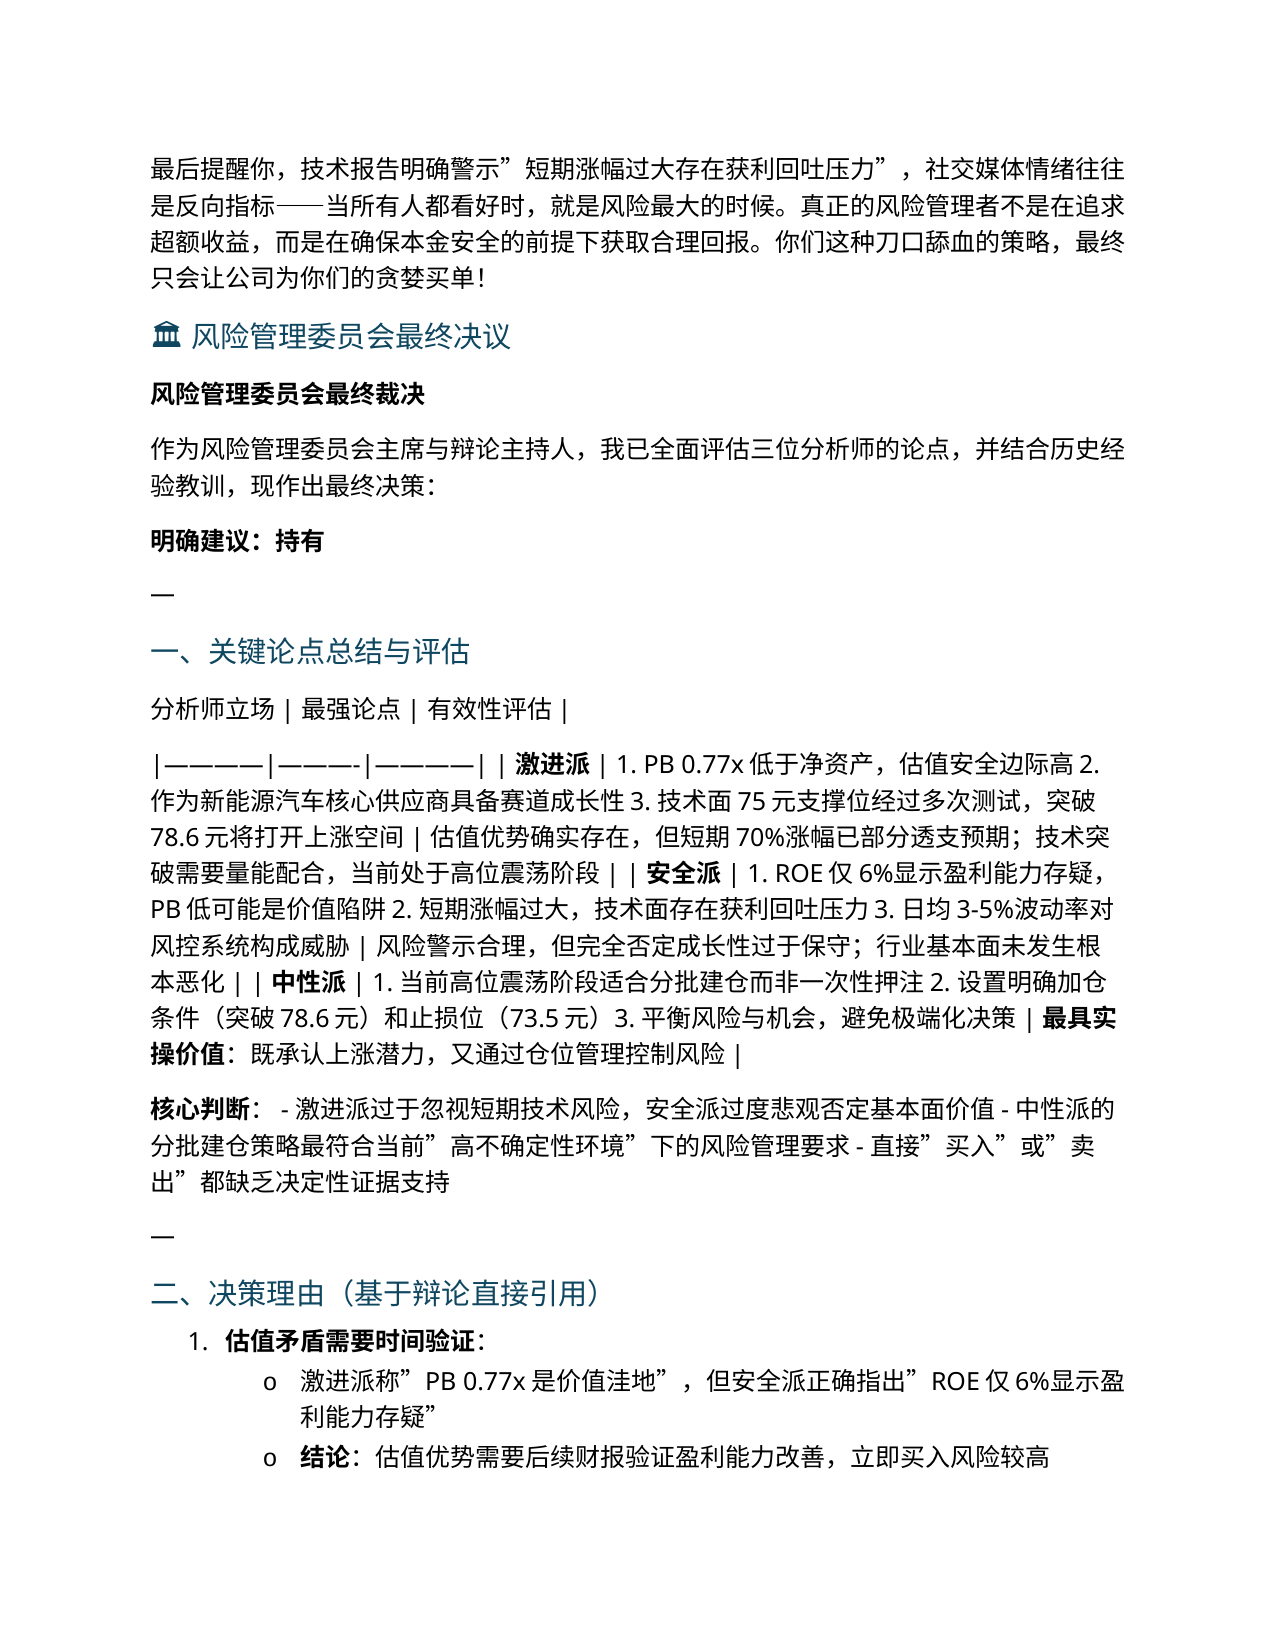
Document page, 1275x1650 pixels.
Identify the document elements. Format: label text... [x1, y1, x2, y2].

text 最后提醒你，技术报告明确警示”短期涨幅过大存在获利回吐压力”，社交媒体情绪往往是反向指标——当所有人都看好时，就是风险最大的时候。真正的风险管理者不是在追求超额收益，而是在确保本金安全的前提下获取合理回报。你们这种刀口舔血的策略，最终只会让公司为你们的贪婪买单！ [150, 150, 1125, 295]
list 激进派称”PB 0.77x是价值洼地”，但安全派正确指出”ROE仅6%显示盈利能力存疑” [262, 1361, 1125, 1434]
text 核心判断： - 激进派过于忽视短期技术风险，安全派过度悲观否定基本面价值 - 中性派的分批建仓策略最符合当前”高不确定性环境”下的风险管理要求 - 直接”买入”或”卖出”都缺乏决定性证据支持 [150, 1090, 1125, 1199]
text 明确建议：持有 [150, 521, 1125, 557]
subtitle 🏛️ 风险管理委员会最终决议 [150, 314, 1125, 356]
text — [150, 576, 1125, 610]
text 作为风险管理委员会主席与辩论主持人，我已全面评估三位分析师的论点，并结合历史经验教训，现作出最终决策： [150, 430, 1125, 502]
subtitle 一、关键论点总结与评估 [150, 629, 1125, 671]
text 分析师立场 | 最强论点 | 有效性评估 | [150, 690, 1125, 726]
text — [150, 1217, 1125, 1252]
text 风险管理委员会最终裁决 [150, 375, 1125, 411]
list 结论：估值优势需要后续财报验证盈利能力改善，立即买入风险较高 [262, 1437, 1125, 1474]
list 估值矛盾需要时间验证： [187, 1321, 1125, 1357]
subtitle 二、决策理由（基于辩论直接引用） [150, 1270, 1125, 1313]
text |————|———-|————| | 激进派 | 1. PB 0.77x低于净资产，估值安全边际高2. 作为新能源汽车核心供应商具备赛道成长性3. 技术面75元支撑位经过多次测试，突破78.6元将打开上涨空间 | 估值优势确实存在，但短期70%涨幅已部分透支预期；技术突破需要量能配合，当前处于高位震荡阶段 | | 安全派 | 1. ROE仅6%显示盈利能力存疑，PB低可能是价值陷阱2. 短期涨幅过大，技术面存在获利回吐压力3. 日均3-5%波动率对风控系统构成威胁 | 风险警示合理，但完全否定成长性过于保守；行业基本面未发生根本恶化 | | 中性派 | 1. 当前高位震荡阶段适合分批建仓而非一次性押注2. 设置明确加仓条件（突破78.6元）和止损位（73.5元）3. 平衡风险与机会，避免极端化决策 | 最具实操价值：既承认上涨潜力，又通过仓位管理控制风险 | [150, 745, 1125, 1071]
